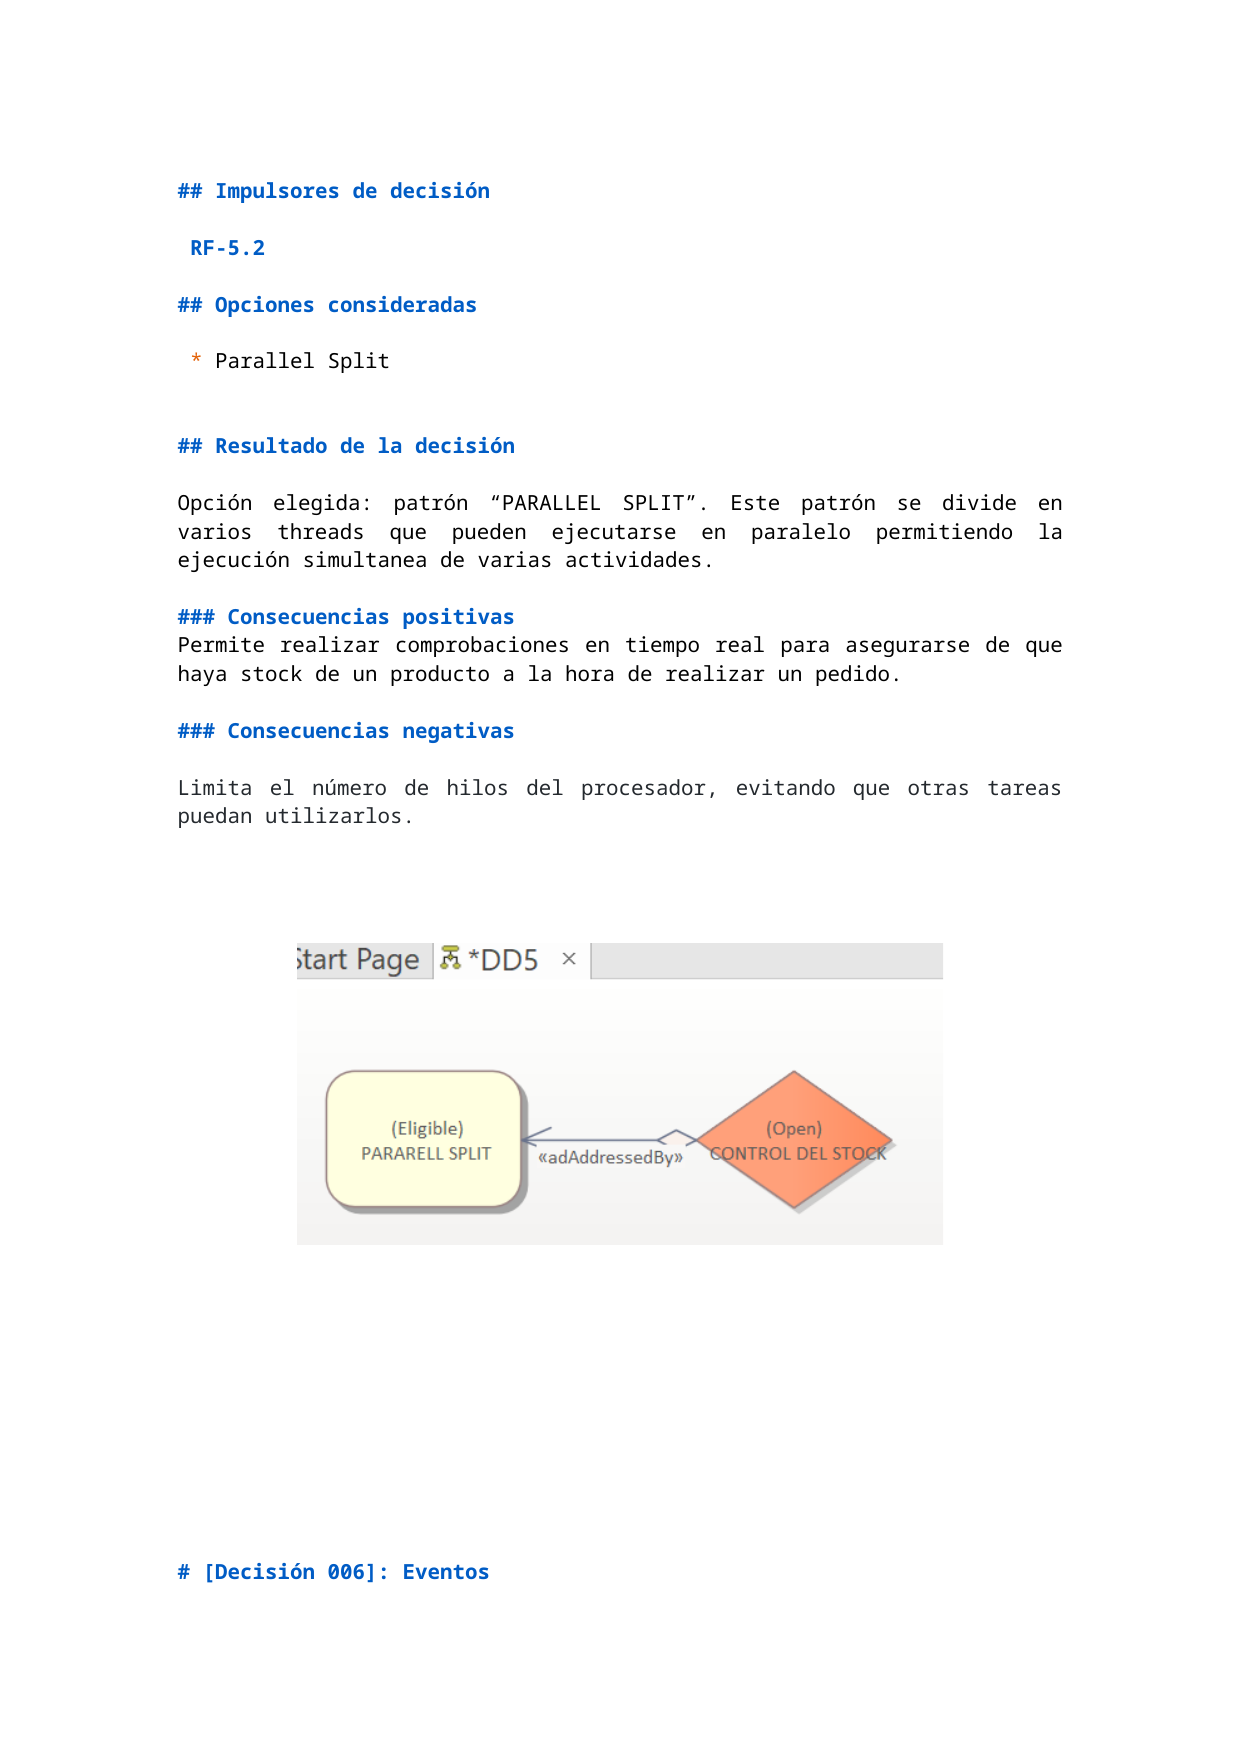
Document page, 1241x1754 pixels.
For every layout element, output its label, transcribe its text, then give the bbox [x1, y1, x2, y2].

text # [Decisión 006]: Eventos [177, 1557, 1063, 1586]
text RF-5.2 [177, 233, 1063, 261]
text ## Impulsores de decisión [177, 176, 1063, 204]
text Limita el número de hilos del procesador, evitando que otras tareas puedan utilizarlos. [177, 773, 1063, 830]
text ### Consecuencias positivas [177, 602, 1063, 631]
text Permite realizar comprobaciones en tiempo real para asegurarse de que haya stock de un producto a la hora de realizar un pedido. [177, 631, 1063, 687]
text ## Opciones consideradas [177, 290, 1063, 318]
text ### Consecuencias negativas [177, 716, 1063, 744]
picture [297, 943, 944, 1245]
text Opción elegida: patrón “PARALLEL SPLIT”. Este patrón se divide en varios threads que pueden ejecutarse en paralelo permitiendo la ejecución simultanea de varias actividades. [177, 488, 1063, 574]
text ## Resultado de la decisión [177, 432, 1063, 460]
text * Parallel Split [177, 347, 1063, 375]
